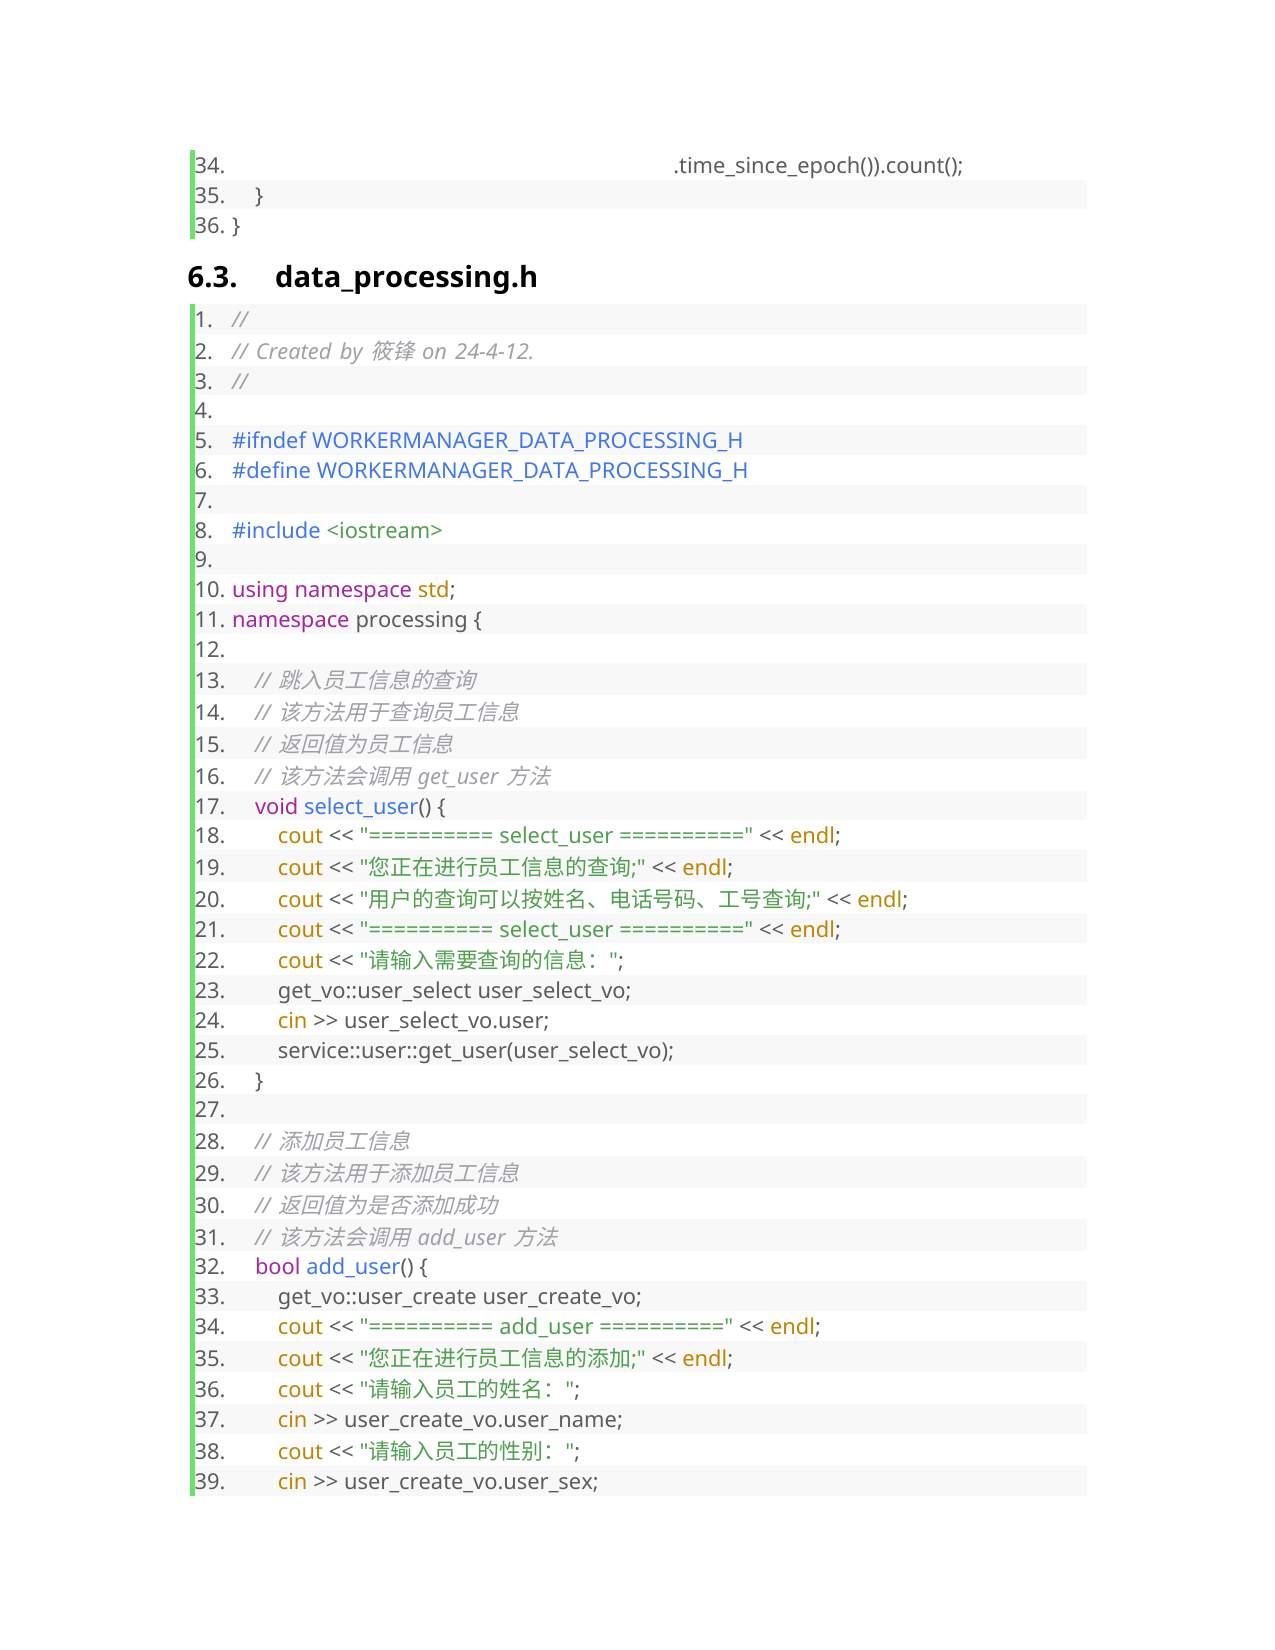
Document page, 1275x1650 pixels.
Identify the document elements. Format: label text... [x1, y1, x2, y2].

list cout << "========== select_user ==========" << endl; [195, 820, 1087, 850]
list namespace processing { [195, 604, 1087, 634]
list // 添加员工信息 [195, 1124, 1087, 1156]
list // Created by 筱锋 on 24-4-12. [195, 334, 1087, 366]
list // 该方法会调用 get_user 方法 [195, 759, 1087, 791]
list } [195, 180, 1087, 209]
list get_vo::user_create user_create_vo; [195, 1281, 1087, 1311]
list cout << "请输入员工的性别："; [195, 1434, 1087, 1466]
list // [195, 304, 1087, 334]
list cin >> user_select_vo.user; [195, 1005, 1087, 1035]
list cout << "========== add_user ==========" << endl; [195, 1311, 1087, 1341]
list } [195, 1065, 1087, 1094]
list cout << "您正在进行员工信息的查询;" << endl; [195, 850, 1087, 882]
list cin >> user_create_vo.user_name; [195, 1404, 1087, 1434]
list // [195, 366, 1087, 395]
list // 该方法用于添加员工信息 [195, 1156, 1087, 1188]
list } [195, 209, 1087, 239]
list // 该方法会调用 add_user 方法 [195, 1219, 1087, 1251]
list cout << "用户的查询可以按姓名、电话号码、工号查询;" << endl; [195, 882, 1087, 914]
list service::user::get_user(user_select_vo); [195, 1035, 1087, 1065]
list #include <iostream> [195, 514, 1087, 544]
subtitle data_processing.h [187, 256, 1087, 296]
list .time_since_epoch()).count(); [195, 150, 1087, 180]
list // 跳入员工信息的查询 [195, 663, 1087, 695]
list bool add_user() { [195, 1251, 1087, 1281]
list // 返回值为是否添加成功 [195, 1188, 1087, 1219]
list get_vo::user_select user_select_vo; [195, 975, 1087, 1005]
list using namespace std; [195, 574, 1087, 604]
list cout << "请输入员工的姓名："; [195, 1372, 1087, 1404]
list // 该方法用于查询员工信息 [195, 695, 1087, 727]
list cout << "您正在进行员工信息的添加;" << endl; [195, 1341, 1087, 1372]
list void select_user() { [195, 791, 1087, 820]
list cin >> user_create_vo.user_sex; [195, 1466, 1087, 1496]
list // 返回值为员工信息 [195, 727, 1087, 759]
list #define WORKERMANAGER_DATA_PROCESSING_H [195, 455, 1087, 485]
list #ifndef WORKERMANAGER_DATA_PROCESSING_H [195, 425, 1087, 455]
list cout << "请输入需要查询的信息："; [195, 943, 1087, 975]
list cout << "========== select_user ==========" << endl; [195, 914, 1087, 943]
